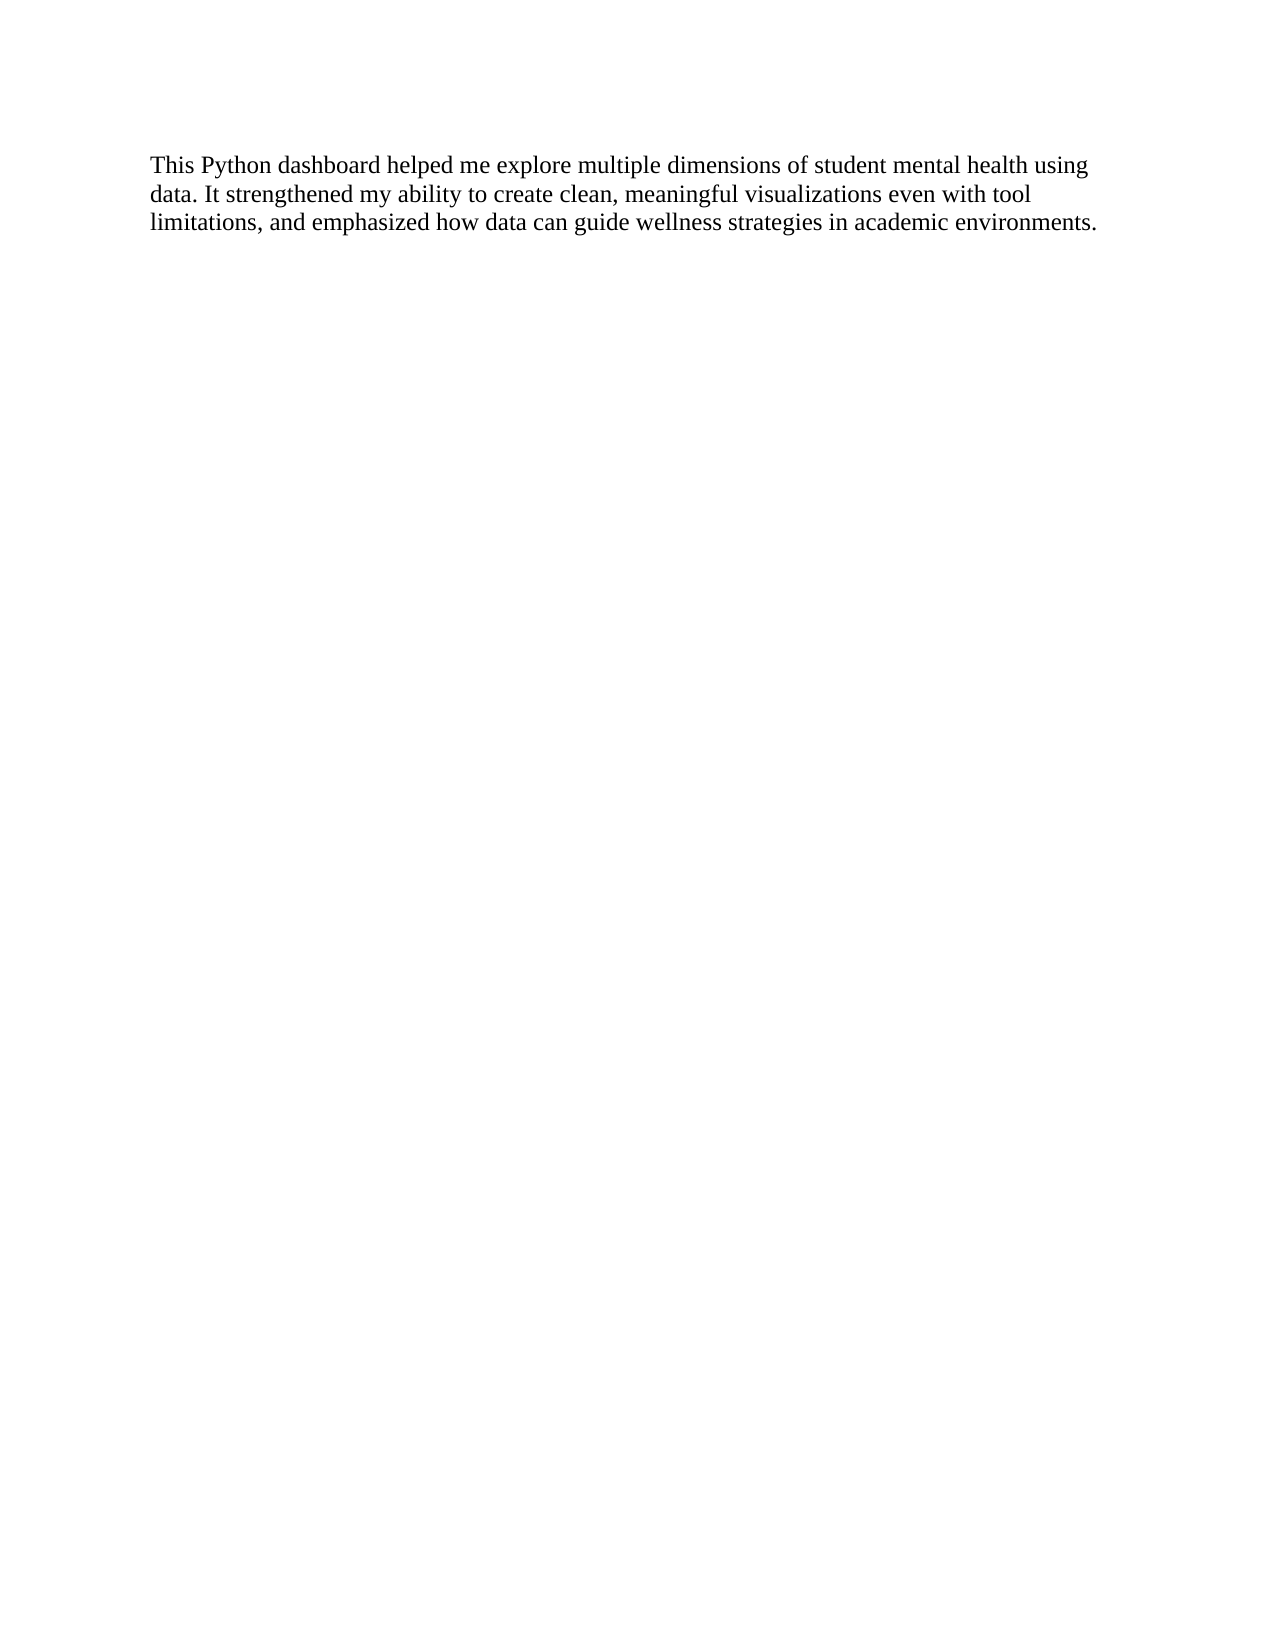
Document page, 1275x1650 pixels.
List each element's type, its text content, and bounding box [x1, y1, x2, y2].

text This Python dashboard helped me explore multiple dimensions of student mental health using data. It strengthened my ability to create clean, meaningful visualizations even with tool limitations, and emphasized how data can guide wellness strategies in academic environments. [150, 150, 1125, 236]
